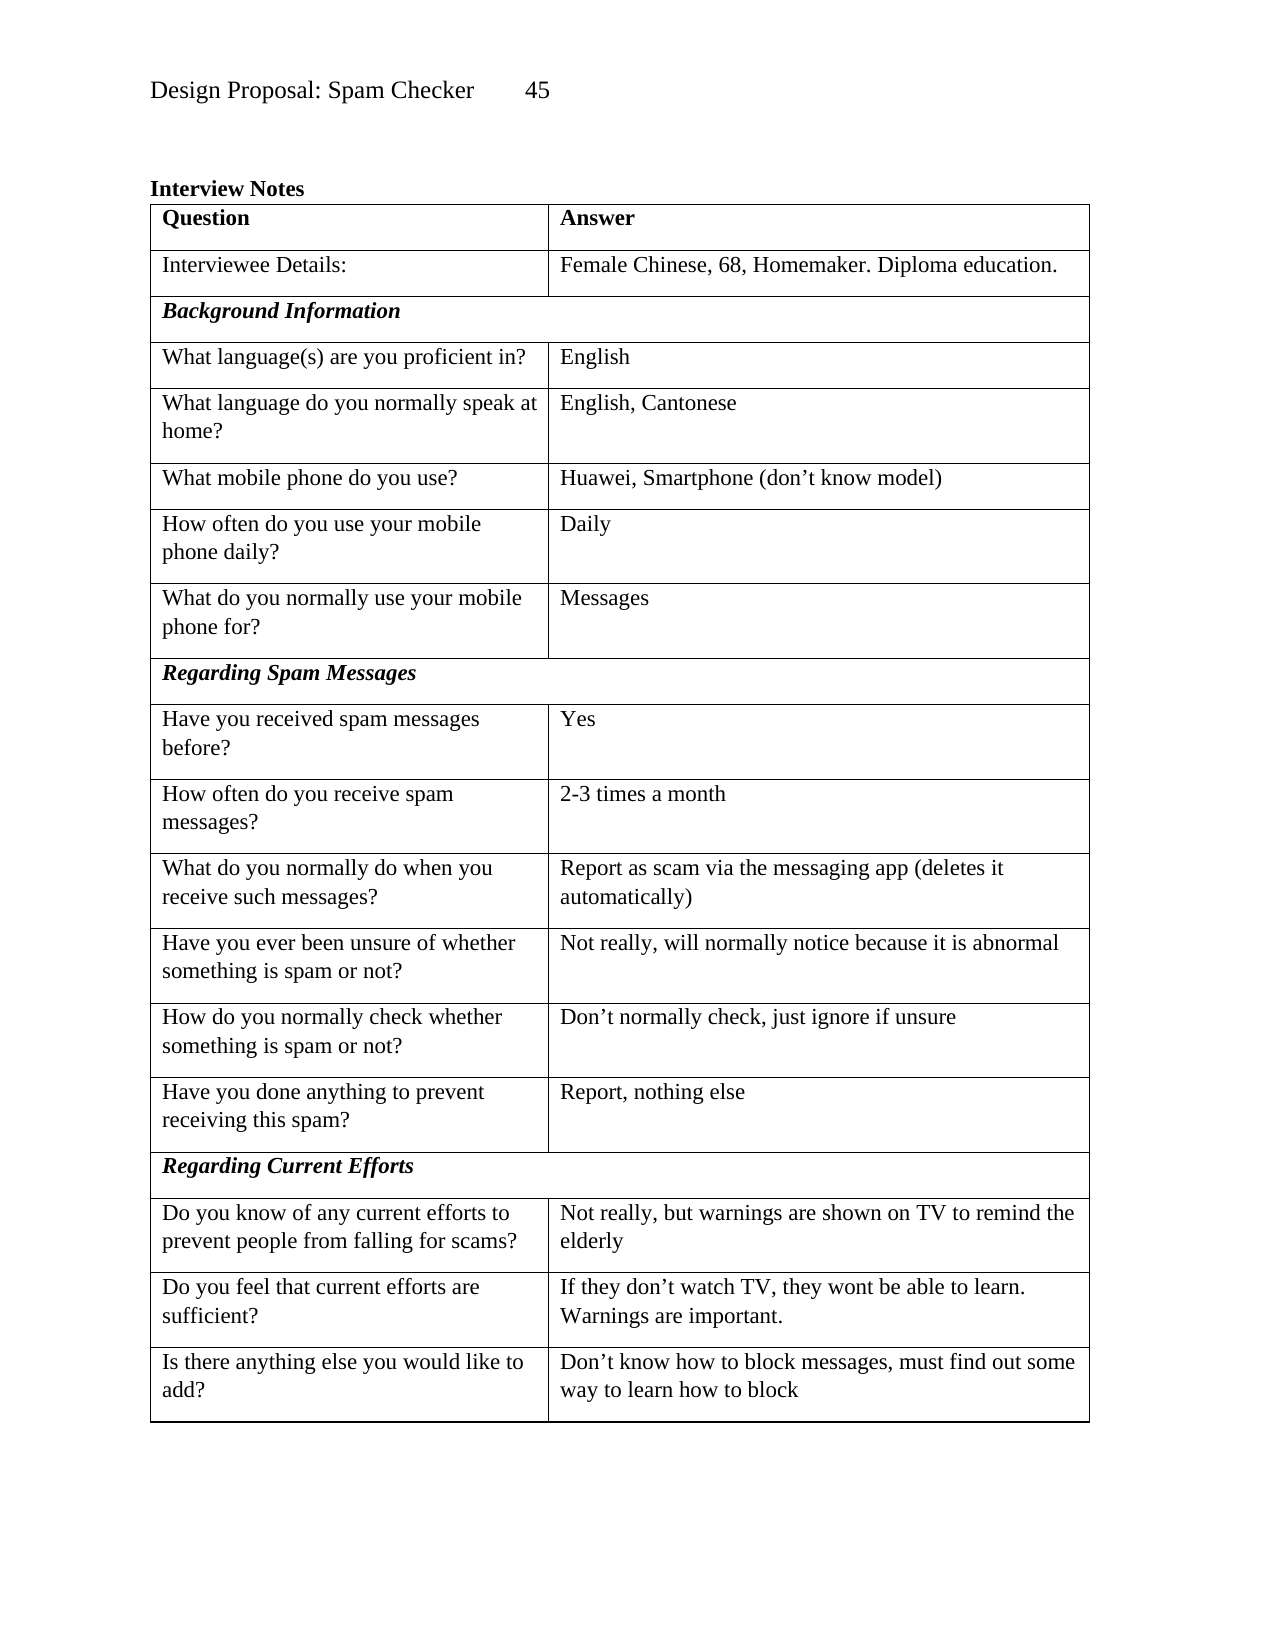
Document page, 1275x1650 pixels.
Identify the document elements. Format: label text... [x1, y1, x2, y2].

table_cell What mobile phone do you use? [151, 464, 548, 509]
table_cell Messages [549, 584, 1089, 658]
table_cell Have you ever been unsure of whether something is spam or not? [151, 929, 548, 1002]
table_header Answer [549, 205, 1089, 249]
table_cell Report, nothing else [549, 1078, 1089, 1152]
table_cell Do you feel that current efforts are sufficient? [151, 1273, 548, 1347]
table_cell What language do you normally speak at home? [151, 389, 548, 463]
table_cell Have you done anything to prevent receiving this spam? [151, 1078, 548, 1152]
table_header Question [151, 205, 548, 249]
table_cell Regarding Spam Messages [151, 659, 1089, 704]
table_cell If they don’t watch TV, they wont be able to learn. Warnings are important. [549, 1273, 1089, 1347]
table_cell Is there anything else you would like to add? [151, 1348, 548, 1421]
table_cell Not really, will normally notice because it is abnormal [549, 929, 1089, 1002]
table_cell What language(s) are you proficient in? [151, 343, 548, 388]
table_cell Don’t normally check, just ignore if unsure [549, 1004, 1089, 1077]
table_cell What do you normally use your mobile phone for? [151, 584, 548, 658]
table_cell 2-3 times a month [549, 780, 1089, 853]
table_cell Background Information [151, 297, 1089, 342]
table_cell English, Cantonese [549, 389, 1089, 463]
table_cell Don’t know how to block messages, must find out some way to learn how to block [549, 1348, 1089, 1421]
table_cell How often do you receive spam messages? [151, 780, 548, 853]
table_cell Yes [549, 705, 1089, 779]
table_cell Daily [549, 510, 1089, 583]
table_cell Interviewee Details: [151, 251, 548, 296]
table_cell English [549, 343, 1089, 388]
table_cell How often do you use your mobile phone daily? [151, 510, 548, 583]
table_cell Do you know of any current efforts to prevent people from falling for scams? [151, 1199, 548, 1272]
table_cell Report as scam via the messaging app (deletes it automatically) [549, 854, 1089, 928]
table_cell Have you received spam messages before? [151, 705, 548, 779]
table_cell Huawei, Smartphone (don’t know model) [549, 464, 1089, 509]
table_cell Regarding Current Efforts [151, 1153, 1089, 1198]
table_cell How do you normally check whether something is spam or not? [151, 1004, 548, 1077]
text Interview Notes [150, 175, 1125, 201]
table_cell What do you normally do when you receive such messages? [151, 854, 548, 928]
table_cell Not really, but warnings are shown on TV to remind the elderly [549, 1199, 1089, 1272]
table_cell Female Chinese, 68, Homemaker. Diploma education. [549, 251, 1089, 296]
